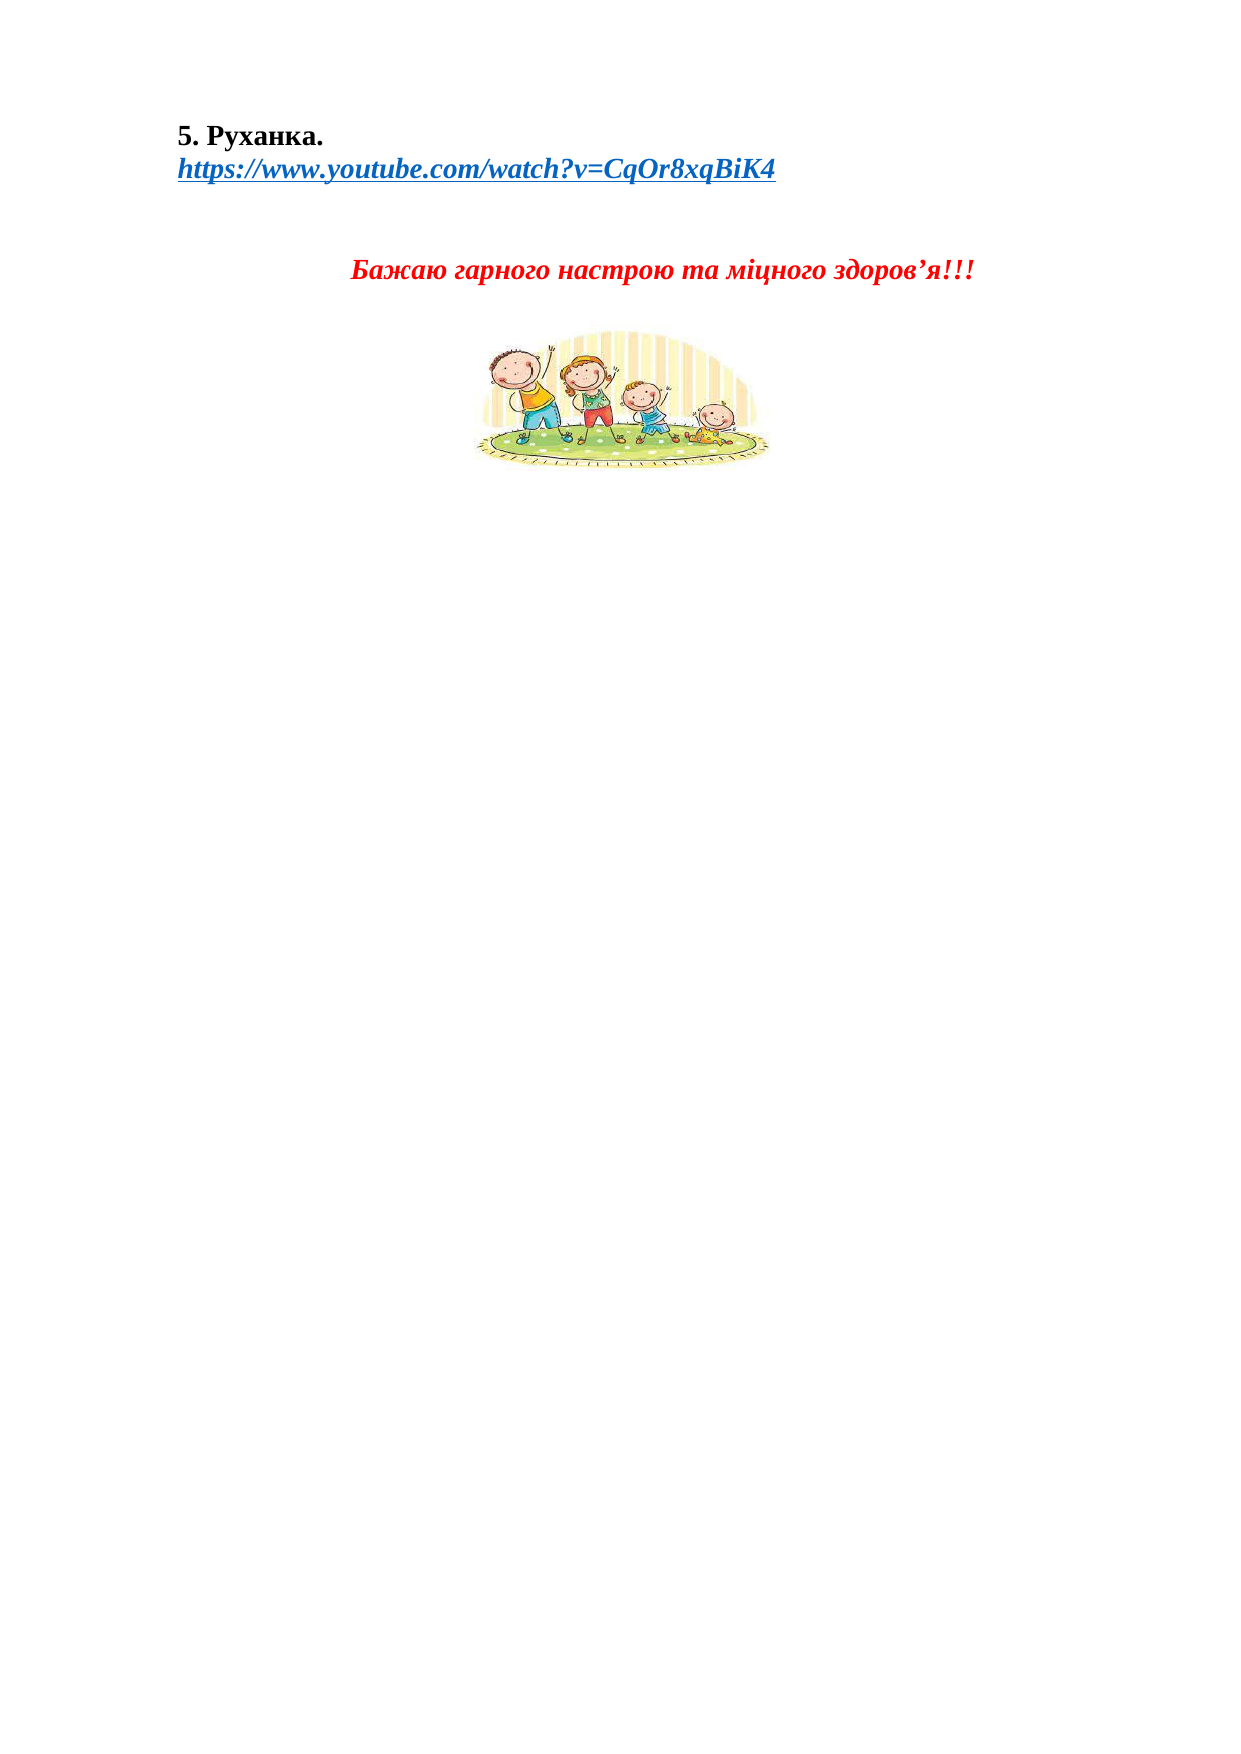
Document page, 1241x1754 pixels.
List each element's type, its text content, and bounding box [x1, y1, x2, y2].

text 5. Руханка. [177, 118, 1152, 152]
text Бажаю гарного настрою та міцного здоров’я!!! [177, 252, 1152, 286]
picture [473, 324, 773, 471]
text https://www.youtube.com/watch?v=CqOr8xqBiK4 [177, 152, 1152, 185]
